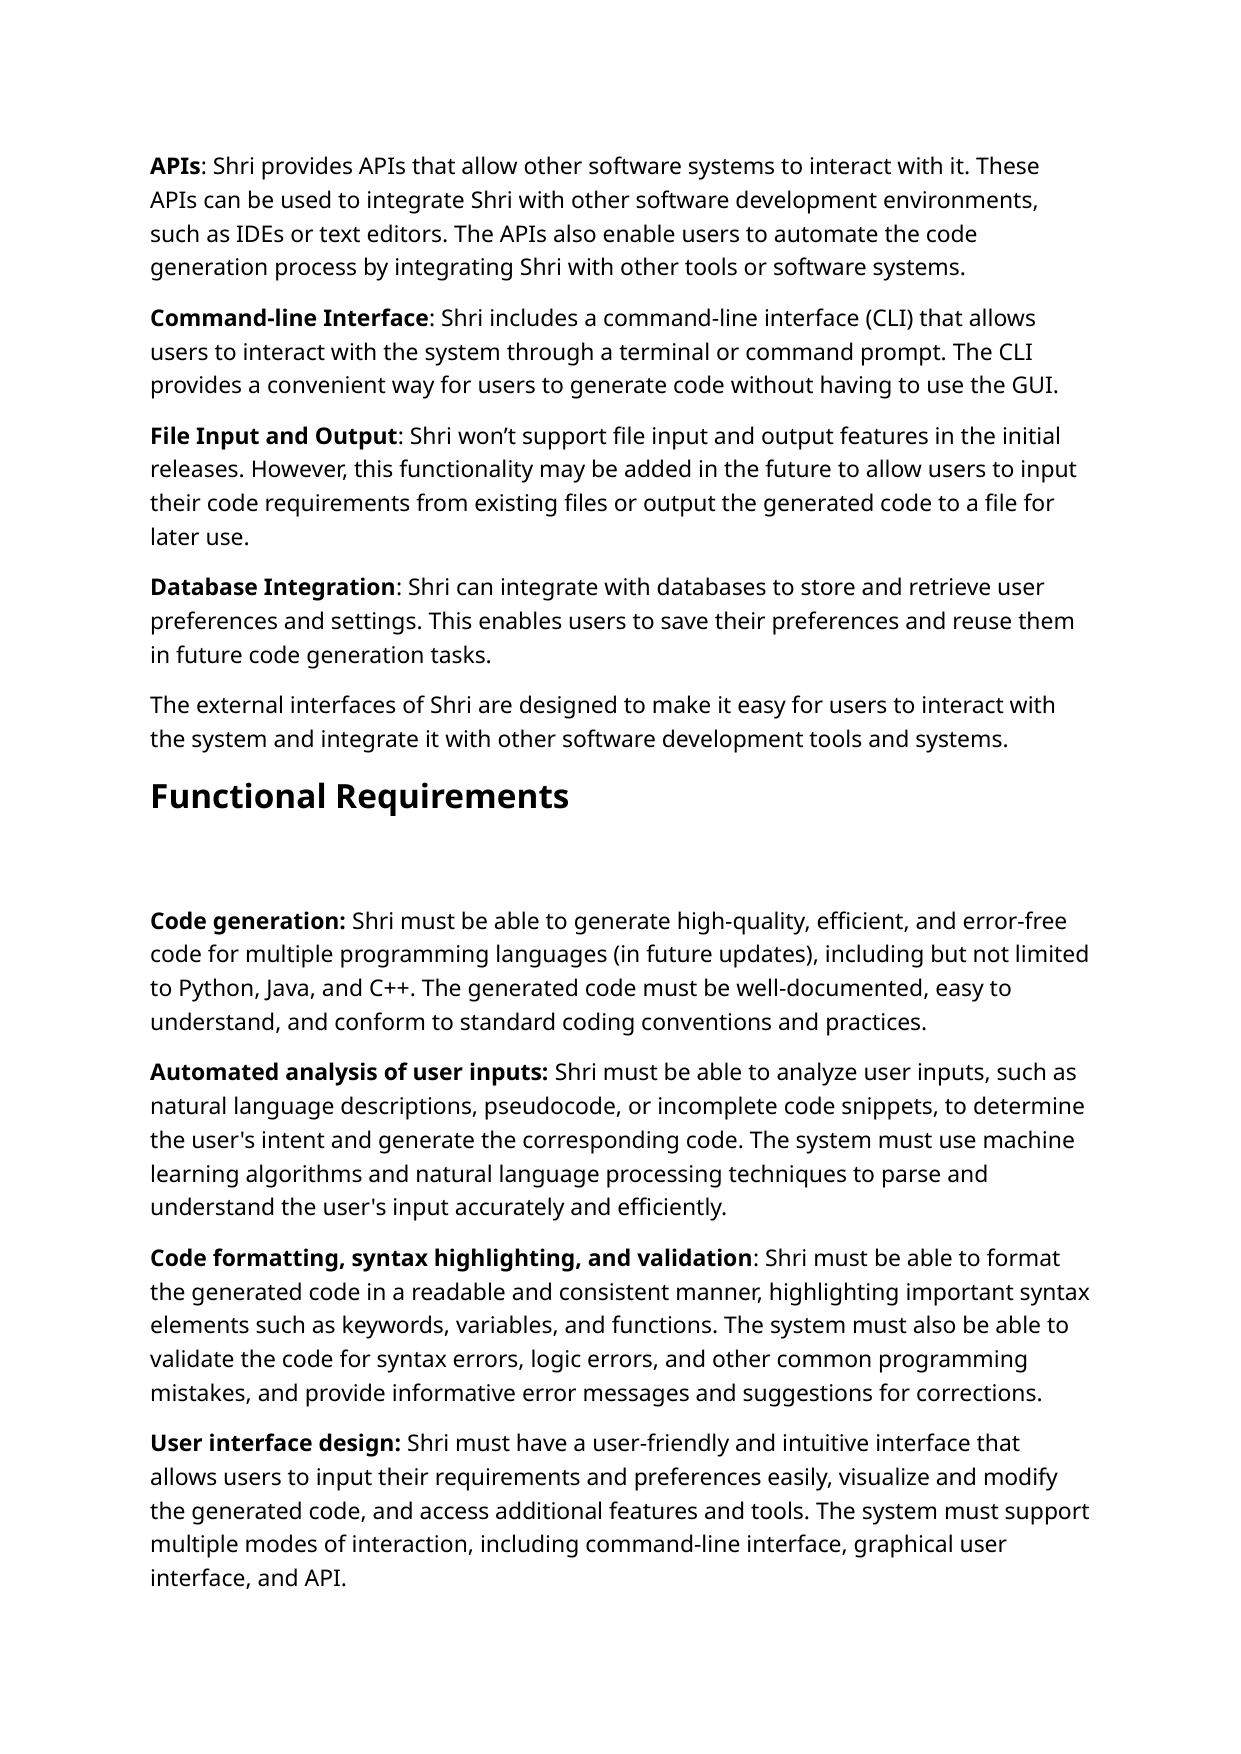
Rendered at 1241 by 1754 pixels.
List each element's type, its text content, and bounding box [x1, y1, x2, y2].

text User interface design: Shri must have a user-friendly and intuitive interface that allows users to input their requirements and preferences easily, visualize and modify the generated code, and access additional features and tools. The system must support multiple modes of interaction, including command-line interface, graphical user interface, and API. [150, 1427, 1090, 1593]
text Automated analysis of user inputs: Shri must be able to analyze user inputs, such as natural language descriptions, pseudocode, or incomplete code snippets, to determine the user's intent and generate the corresponding code. The system must use machine learning algorithms and natural language processing techniques to parse and understand the user's input accurately and efficiently. [150, 1056, 1090, 1222]
text APIs: Shri provides APIs that allow other software systems to interact with it. These APIs can be used to integrate Shri with other software development environments, such as IDEs or text editors. The APIs also enable users to automate the code generation process by integrating Shri with other tools or software systems. [150, 150, 1090, 282]
text Database Integration: Shri can integrate with databases to store and retrieve user preferences and settings. This enables users to save their preferences and reuse them in future code generation tasks. [150, 571, 1090, 670]
text Command-line Interface: Shri includes a command-line interface (CLI) that allows users to interact with the system through a terminal or command prompt. The CLI provides a convenient way for users to generate code without having to use the GUI. [150, 302, 1090, 400]
text Code generation: Shri must be able to generate high-quality, efficient, and error-free code for multiple programming languages (in future updates), including but not limited to Python, Java, and C++. The generated code must be well-documented, easy to understand, and conform to standard coding conventions and practices. [150, 904, 1090, 1037]
text The external interfaces of Shri are designed to make it easy for users to interact with the system and integrate it with other software development tools and systems. [150, 689, 1090, 754]
text Functional Requirements [150, 773, 1090, 819]
text Code formatting, syntax highlighting, and validation: Shri must be able to format the generated code in a readable and consistent manner, highlighting important syntax elements such as keywords, variables, and functions. The system must also be able to validate the code for syntax errors, logic errors, and other common programming mistakes, and provide informative error messages and suggestions for corrections. [150, 1242, 1090, 1408]
